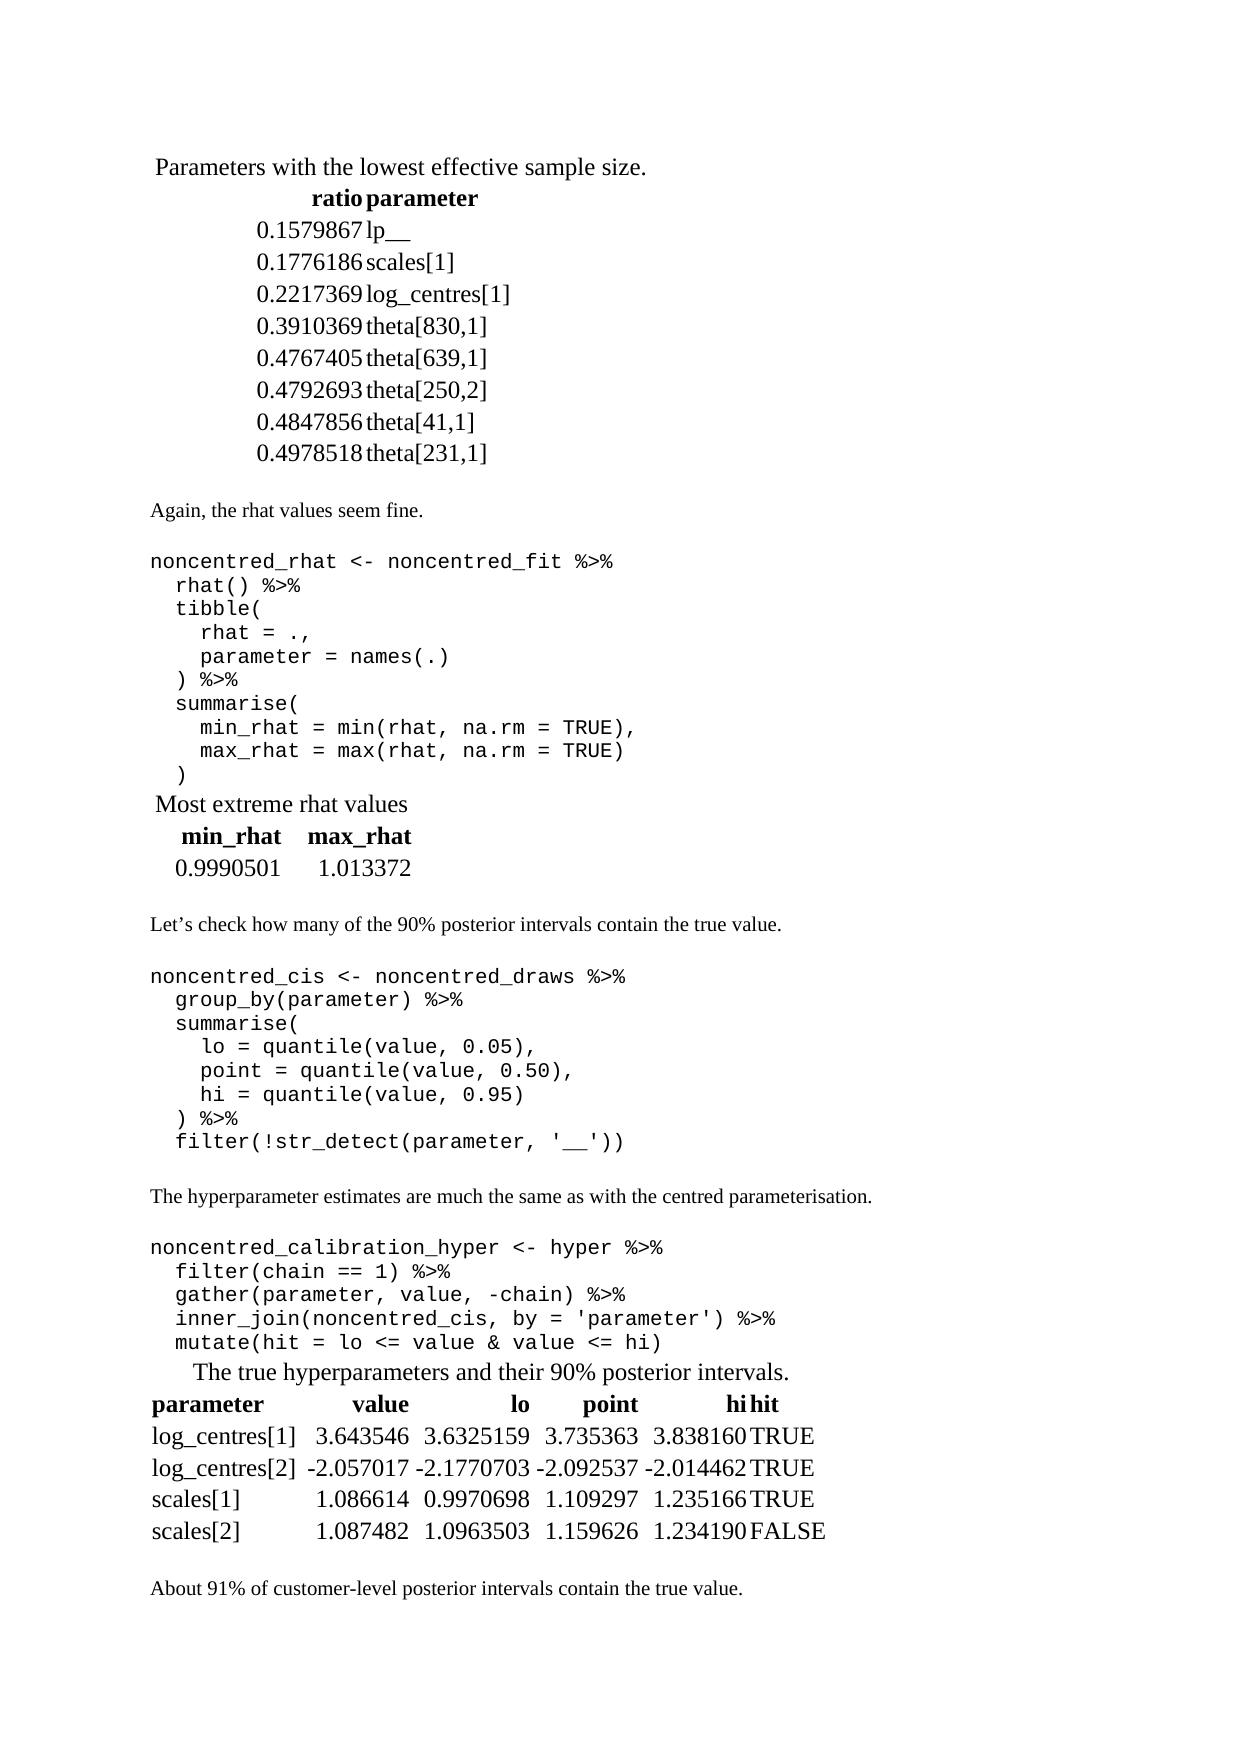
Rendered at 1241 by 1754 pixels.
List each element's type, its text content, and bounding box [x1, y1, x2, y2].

table_cell lp__ [364, 214, 652, 246]
table_cell -2.092537 [531, 1451, 640, 1483]
table_cell 1.235166 [640, 1483, 748, 1515]
table_cell TRUE [748, 1419, 832, 1451]
table_cell log_centres[2] [150, 1451, 302, 1483]
text hi = quantile(value, 0.95) [150, 1084, 1090, 1107]
table_header The true hyperparameters and their 90% posterior intervals. [150, 1355, 832, 1387]
table_header Parameters with the lowest effective sample size. [150, 150, 652, 182]
table_cell -2.057017 [302, 1451, 411, 1483]
text noncentred_cis <- noncentred_draws %>% [150, 966, 1090, 989]
table_cell parameter [364, 182, 652, 214]
text ) [150, 764, 1090, 788]
text noncentred_rhat <- noncentred_fit %>% [150, 551, 1090, 575]
table_cell 0.4767405 [150, 341, 364, 373]
table_cell -2.014462 [640, 1451, 748, 1483]
table_cell 0.1776186 [150, 246, 364, 277]
table_cell point [531, 1387, 640, 1419]
table_cell 0.4847856 [150, 405, 364, 437]
table_cell 0.1579867 [150, 214, 364, 246]
table_cell theta[231,1] [364, 437, 652, 469]
table_cell hit [748, 1387, 832, 1419]
text ) %>% [150, 1107, 1090, 1131]
table_cell 1.087482 [302, 1515, 411, 1547]
table_cell 1.013372 [283, 851, 413, 883]
table_cell FALSE [748, 1515, 832, 1547]
table_cell theta[639,1] [364, 341, 652, 373]
table_cell theta[41,1] [364, 405, 652, 437]
table_cell 1.159626 [531, 1515, 640, 1547]
text gather(parameter, value, -chain) %>% [150, 1284, 1090, 1308]
text summarise( [150, 693, 1090, 717]
table_cell ratio [150, 182, 364, 214]
table_cell scales[1] [150, 1483, 302, 1515]
text tibble( [150, 598, 1090, 622]
text inner_join(noncentred_cis, by = 'parameter') %>% [150, 1308, 1090, 1332]
table_cell 1.234190 [640, 1515, 748, 1547]
table_cell 0.9990501 [150, 851, 283, 883]
table_cell 3.6325159 [411, 1419, 531, 1451]
text noncentred_calibration_hyper <- hyper %>% [150, 1237, 1090, 1261]
table_cell min_rhat [150, 820, 283, 851]
text Let’s check how many of the 90% posterior intervals contain the true value. [150, 912, 1090, 936]
table_cell 1.0963503 [411, 1515, 531, 1547]
table_cell TRUE [748, 1483, 832, 1515]
table_cell theta[250,2] [364, 373, 652, 405]
text Again, the rhat values seem fine. [150, 498, 1090, 522]
table_cell 0.9970698 [411, 1483, 531, 1515]
table_cell log_centres[1] [364, 278, 652, 309]
text rhat = ., [150, 622, 1090, 646]
table_cell hi [640, 1387, 748, 1419]
table_cell max_rhat [283, 820, 413, 851]
text parameter = names(.) [150, 646, 1090, 669]
table_cell TRUE [748, 1451, 832, 1483]
table_cell 3.643546 [302, 1419, 411, 1451]
table_cell -2.1770703 [411, 1451, 531, 1483]
table_cell scales[1] [364, 246, 652, 277]
text filter(chain == 1) %>% [150, 1261, 1090, 1284]
text filter(!str_detect(parameter, '__')) [150, 1131, 1090, 1155]
table_cell 3.735363 [531, 1419, 640, 1451]
text point = quantile(value, 0.50), [150, 1060, 1090, 1084]
text ) %>% [150, 669, 1090, 693]
table_cell 0.2217369 [150, 278, 364, 309]
table_cell 1.086614 [302, 1483, 411, 1515]
text min_rhat = min(rhat, na.rm = TRUE), [150, 717, 1090, 740]
table_cell log_centres[1] [150, 1419, 302, 1451]
text mutate(hit = lo <= value & value <= hi) [150, 1332, 1090, 1355]
text rhat() %>% [150, 575, 1090, 598]
table_header Most extreme rhat values [150, 788, 413, 819]
text group_by(parameter) %>% [150, 989, 1090, 1013]
table_cell 0.3910369 [150, 309, 364, 341]
text max_rhat = max(rhat, na.rm = TRUE) [150, 740, 1090, 764]
table_cell 3.838160 [640, 1419, 748, 1451]
table_cell value [302, 1387, 411, 1419]
table_cell 0.4792693 [150, 373, 364, 405]
text The hyperparameter estimates are much the same as with the centred parameterisation. [150, 1184, 1090, 1208]
table_cell scales[2] [150, 1515, 302, 1547]
text About 91% of customer-level posterior intervals contain the true value. [150, 1576, 1090, 1600]
table_cell theta[830,1] [364, 309, 652, 341]
table_cell 0.4978518 [150, 437, 364, 469]
text lo = quantile(value, 0.05), [150, 1037, 1090, 1060]
table_cell parameter [150, 1387, 302, 1419]
text summarise( [150, 1013, 1090, 1037]
table_cell 1.109297 [531, 1483, 640, 1515]
table_cell lo [411, 1387, 531, 1419]
